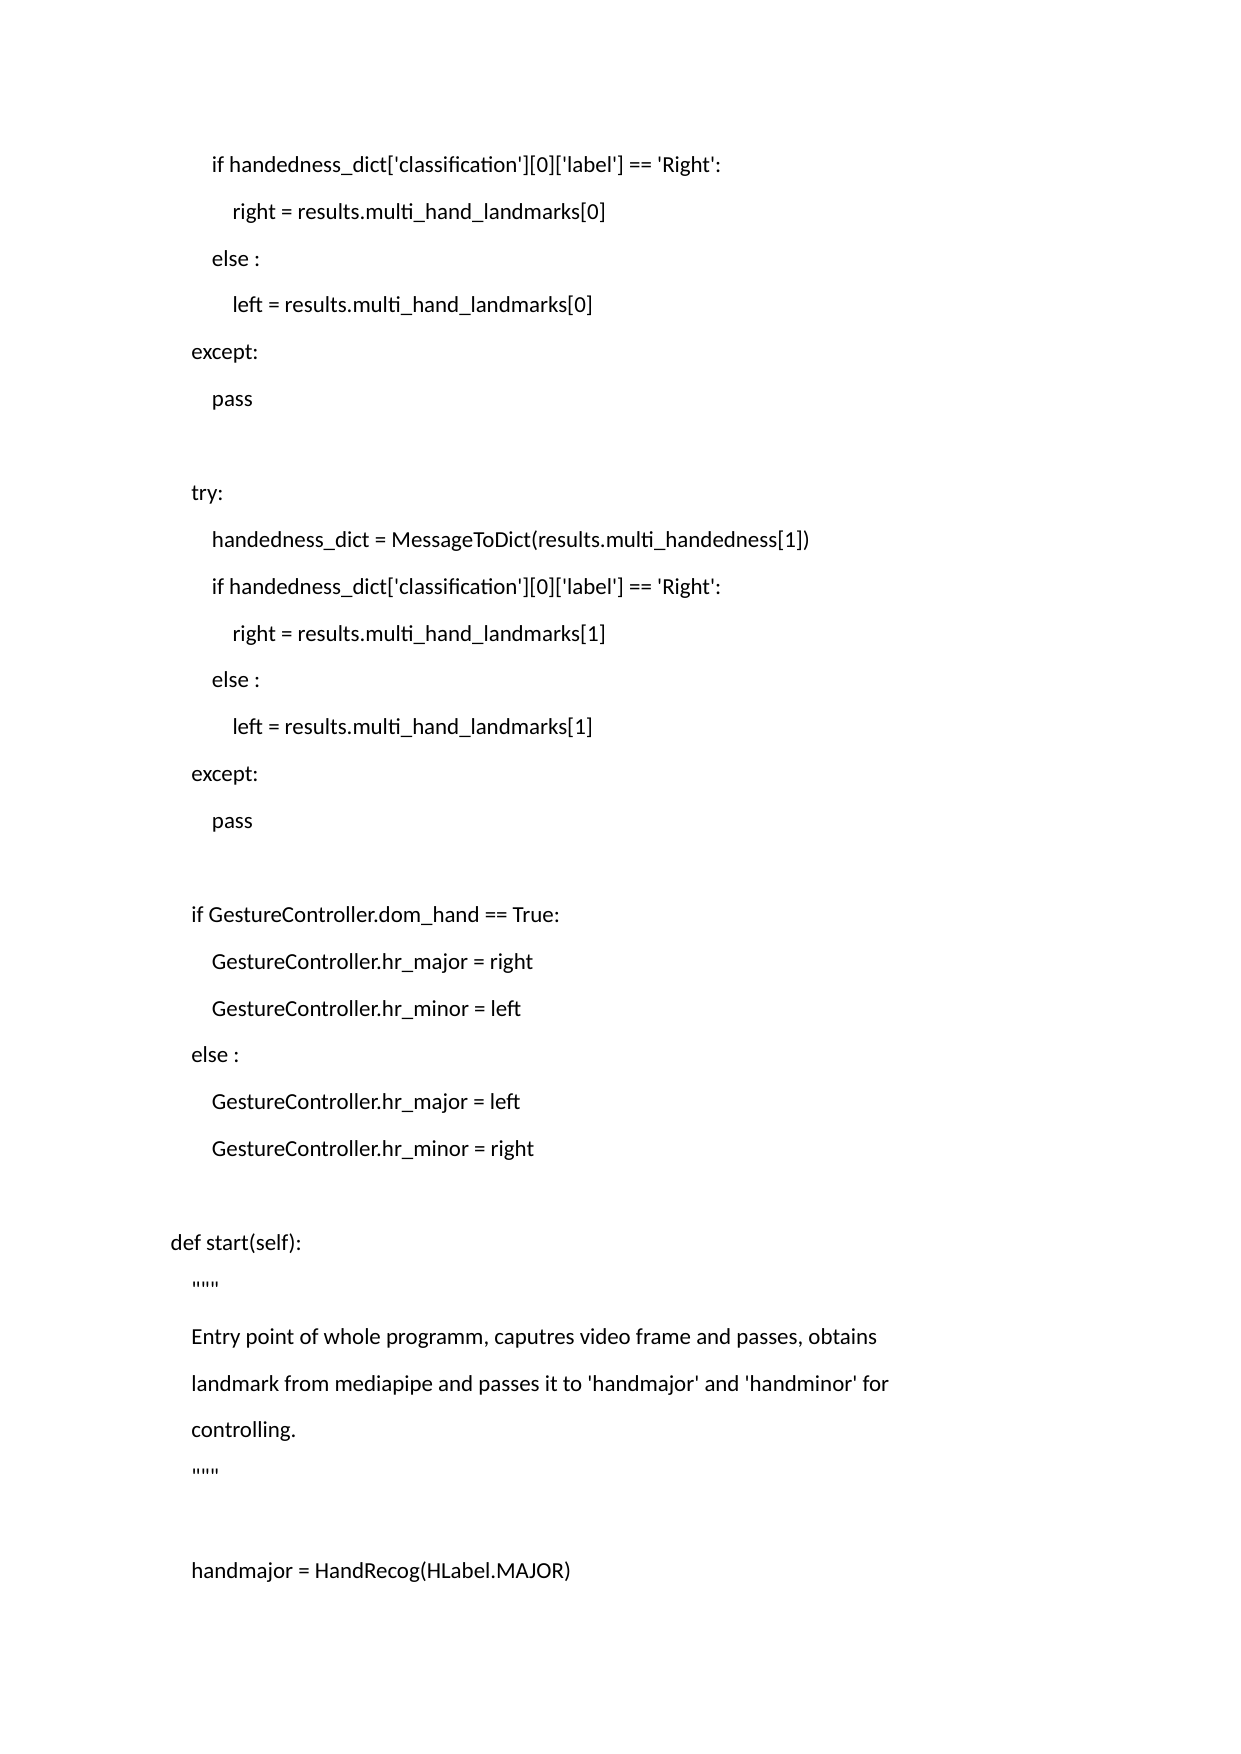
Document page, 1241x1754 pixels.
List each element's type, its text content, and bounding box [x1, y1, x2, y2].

text if handedness_dict['classification'][0]['label'] == 'Right': [150, 150, 1090, 178]
text except: [150, 759, 1090, 787]
text GestureController.hr_major = right [150, 947, 1090, 975]
text """ [150, 1275, 1090, 1303]
text pass [150, 806, 1090, 834]
text landmark from mediapipe and passes it to 'handmajor' and 'handminor' for [150, 1369, 1090, 1397]
text pass [150, 384, 1090, 412]
text else : [150, 244, 1090, 272]
text Entry point of whole programm, caputres video frame and passes, obtains [150, 1322, 1090, 1350]
text except: [150, 337, 1090, 366]
text else : [150, 666, 1090, 694]
text controlling. [150, 1416, 1090, 1444]
text def start(self): [150, 1228, 1090, 1256]
text GestureController.hr_minor = right [150, 1134, 1090, 1162]
text GestureController.hr_minor = left [150, 994, 1090, 1022]
text else : [150, 1041, 1090, 1069]
text handedness_dict = MessageToDict(results.multi_handedness[1]) [150, 525, 1090, 553]
text left = results.multi_hand_landmarks[1] [150, 712, 1090, 741]
text try: [150, 478, 1090, 506]
text left = results.multi_hand_landmarks[0] [150, 291, 1090, 319]
text if GestureController.dom_hand == True: [150, 900, 1090, 928]
text """ [150, 1462, 1090, 1491]
text right = results.multi_hand_landmarks[0] [150, 197, 1090, 225]
text GestureController.hr_major = left [150, 1087, 1090, 1116]
text right = results.multi_hand_landmarks[1] [150, 619, 1090, 647]
text handmajor = HandRecog(HLabel.MAJOR) [150, 1556, 1090, 1584]
text if handedness_dict['classification'][0]['label'] == 'Right': [150, 572, 1090, 600]
